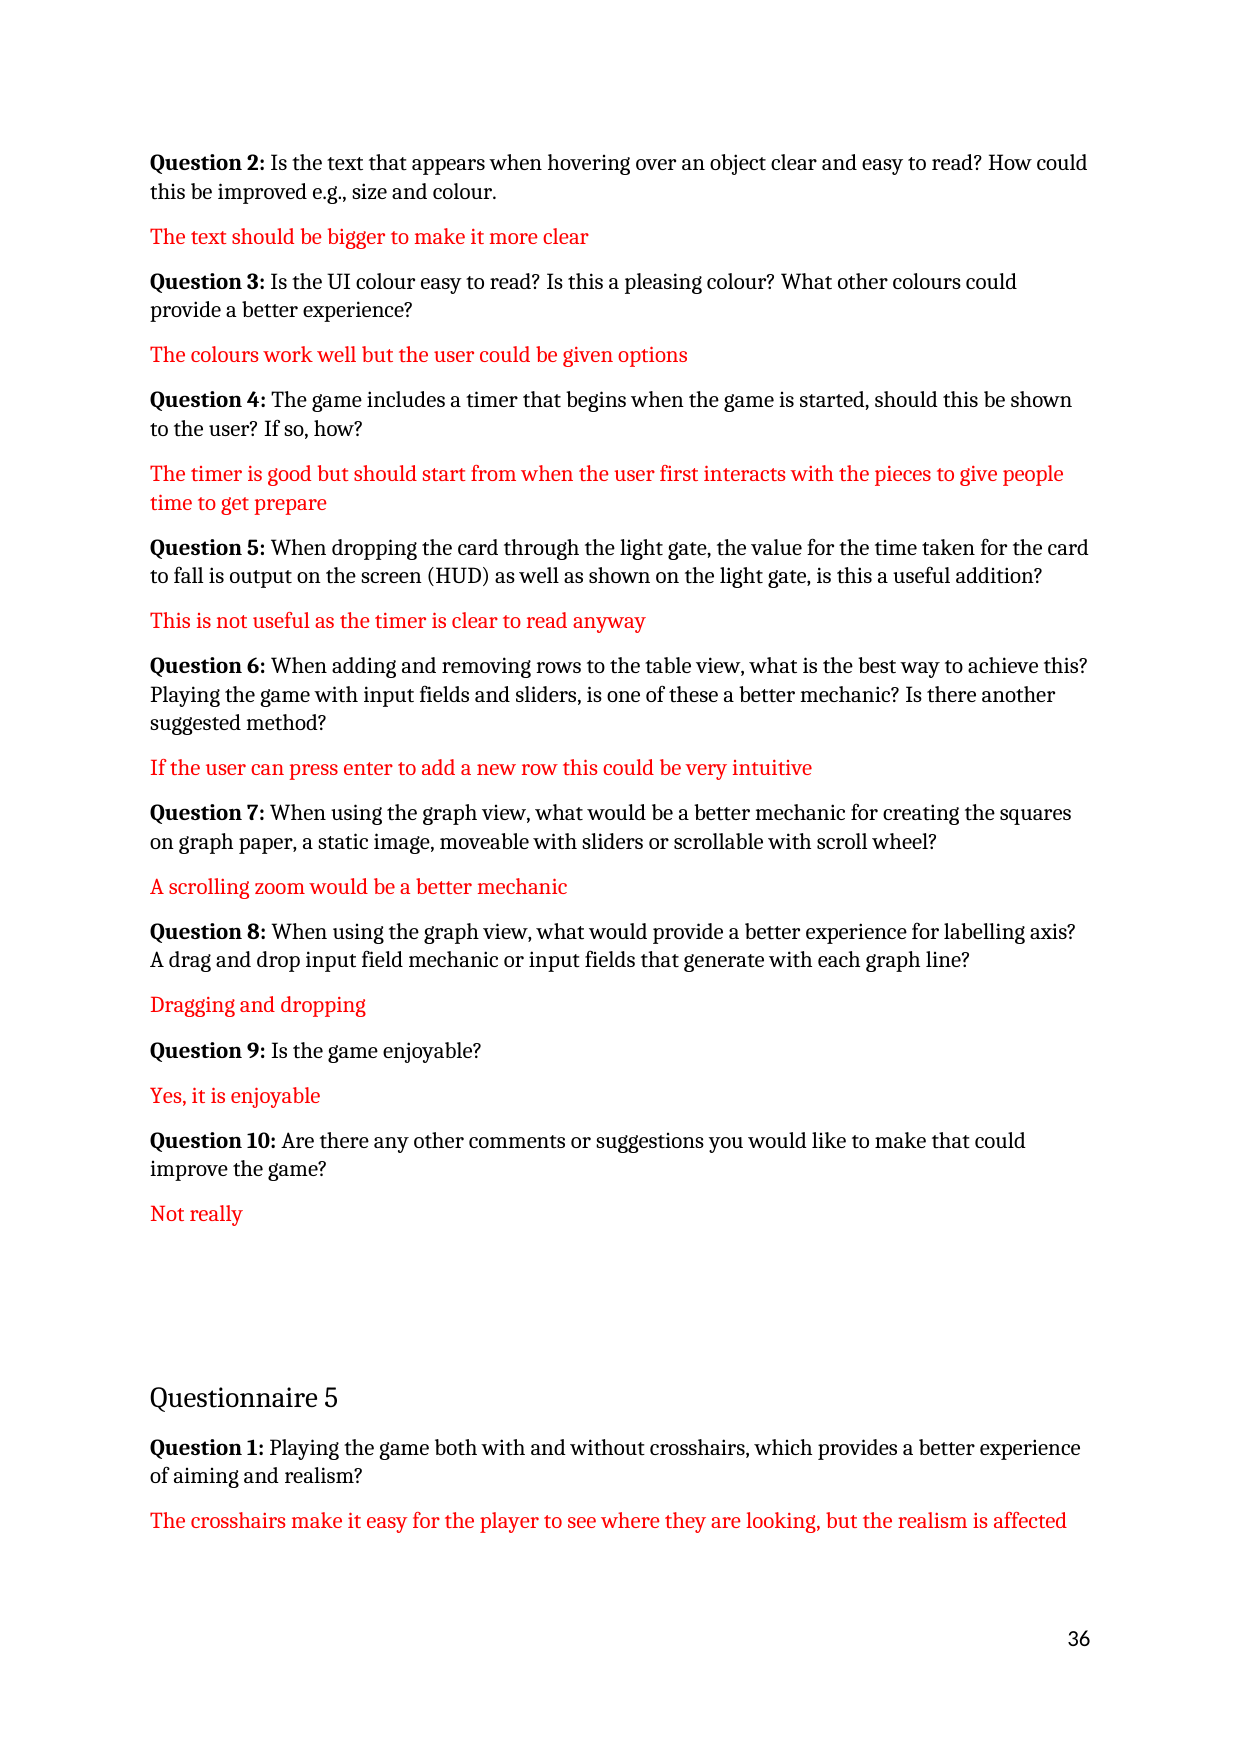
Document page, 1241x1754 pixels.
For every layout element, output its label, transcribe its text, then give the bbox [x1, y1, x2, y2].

text Question 9: Is the game enjoyable? [150, 1037, 1090, 1064]
text Question 10: Are there any other comments or suggestions you would like to make that could improve the game? [150, 1128, 1090, 1182]
text A scrolling zoom would be a better mechanic [150, 874, 1090, 900]
text Question 6: When adding and removing rows to the table view, what is the best way to achieve this? Playing the game with input fields and sliders, is one of these a better mechanic? Is there another suggested method? [150, 653, 1090, 736]
text Question 8: When using the graph view, what would provide a better experience for labelling axis? A drag and drop input field mechanic or input fields that generate with each graph line? [150, 919, 1090, 973]
text Question 7: When using the graph view, what would be a better mechanic for creating the squares on graph paper, a static image, moveable with sliders or scrollable with scroll wheel? [150, 800, 1090, 855]
text The crosshairs make it easy for the player to see where they are looking, but the realism is affected [150, 1508, 1090, 1534]
text If the user can press enter to add a new row this could be very intuitive [150, 755, 1090, 781]
text Not really [150, 1201, 1090, 1227]
text The timer is good but should start from when the user first interacts with the pieces to give people time to get prepare [150, 461, 1090, 516]
text Question 3: Is the UI colour easy to read? Is this a pleasing colour? What other colours could provide a better experience? [150, 269, 1090, 323]
text Question 5: When dropping the card through the light gate, the value for the time taken for the card to fall is output on the screen (HUD) as well as shown on the light gate, is this a useful addition? [150, 534, 1090, 589]
text This is not useful as the timer is clear to read anyway [150, 608, 1090, 634]
text Dragging and dropping [150, 992, 1090, 1019]
text Yes, it is enjoyable [150, 1082, 1090, 1109]
text Question 4: The game includes a timer that begins when the game is started, should this be shown to the user? If so, how? [150, 387, 1090, 442]
text Question 2: Is the text that appears when hovering over an object clear and easy to read? How could this be improved e.g., size and colour. [150, 150, 1090, 205]
text Question 1: Playing the game both with and without crosshairs, which provides a better experience of aiming and realism? [150, 1434, 1090, 1489]
text The colours work well but the user could be given options [150, 342, 1090, 368]
text Questionnaire 5 [150, 1382, 1090, 1415]
text The text should be bigger to make it more clear [150, 223, 1090, 250]
